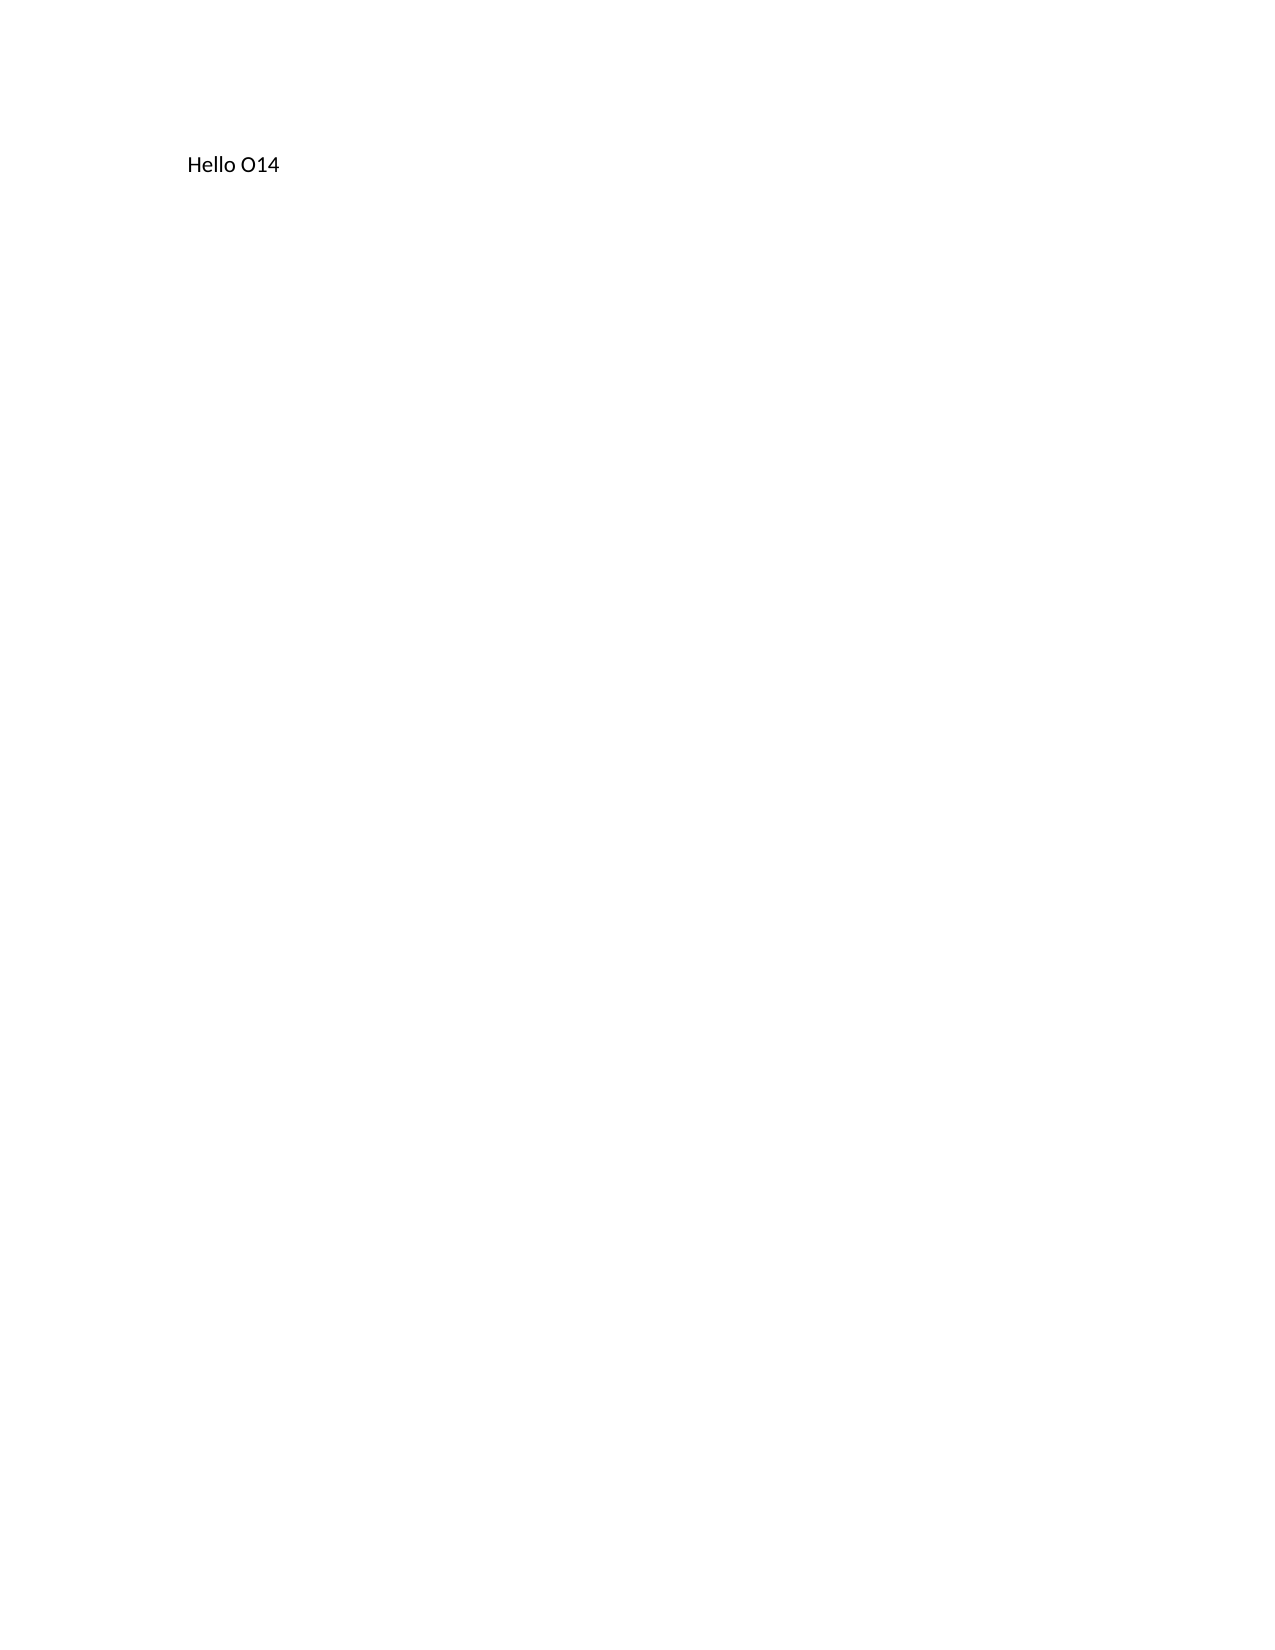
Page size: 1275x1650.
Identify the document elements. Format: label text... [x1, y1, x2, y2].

text Hello O14 [187, 150, 1087, 178]
